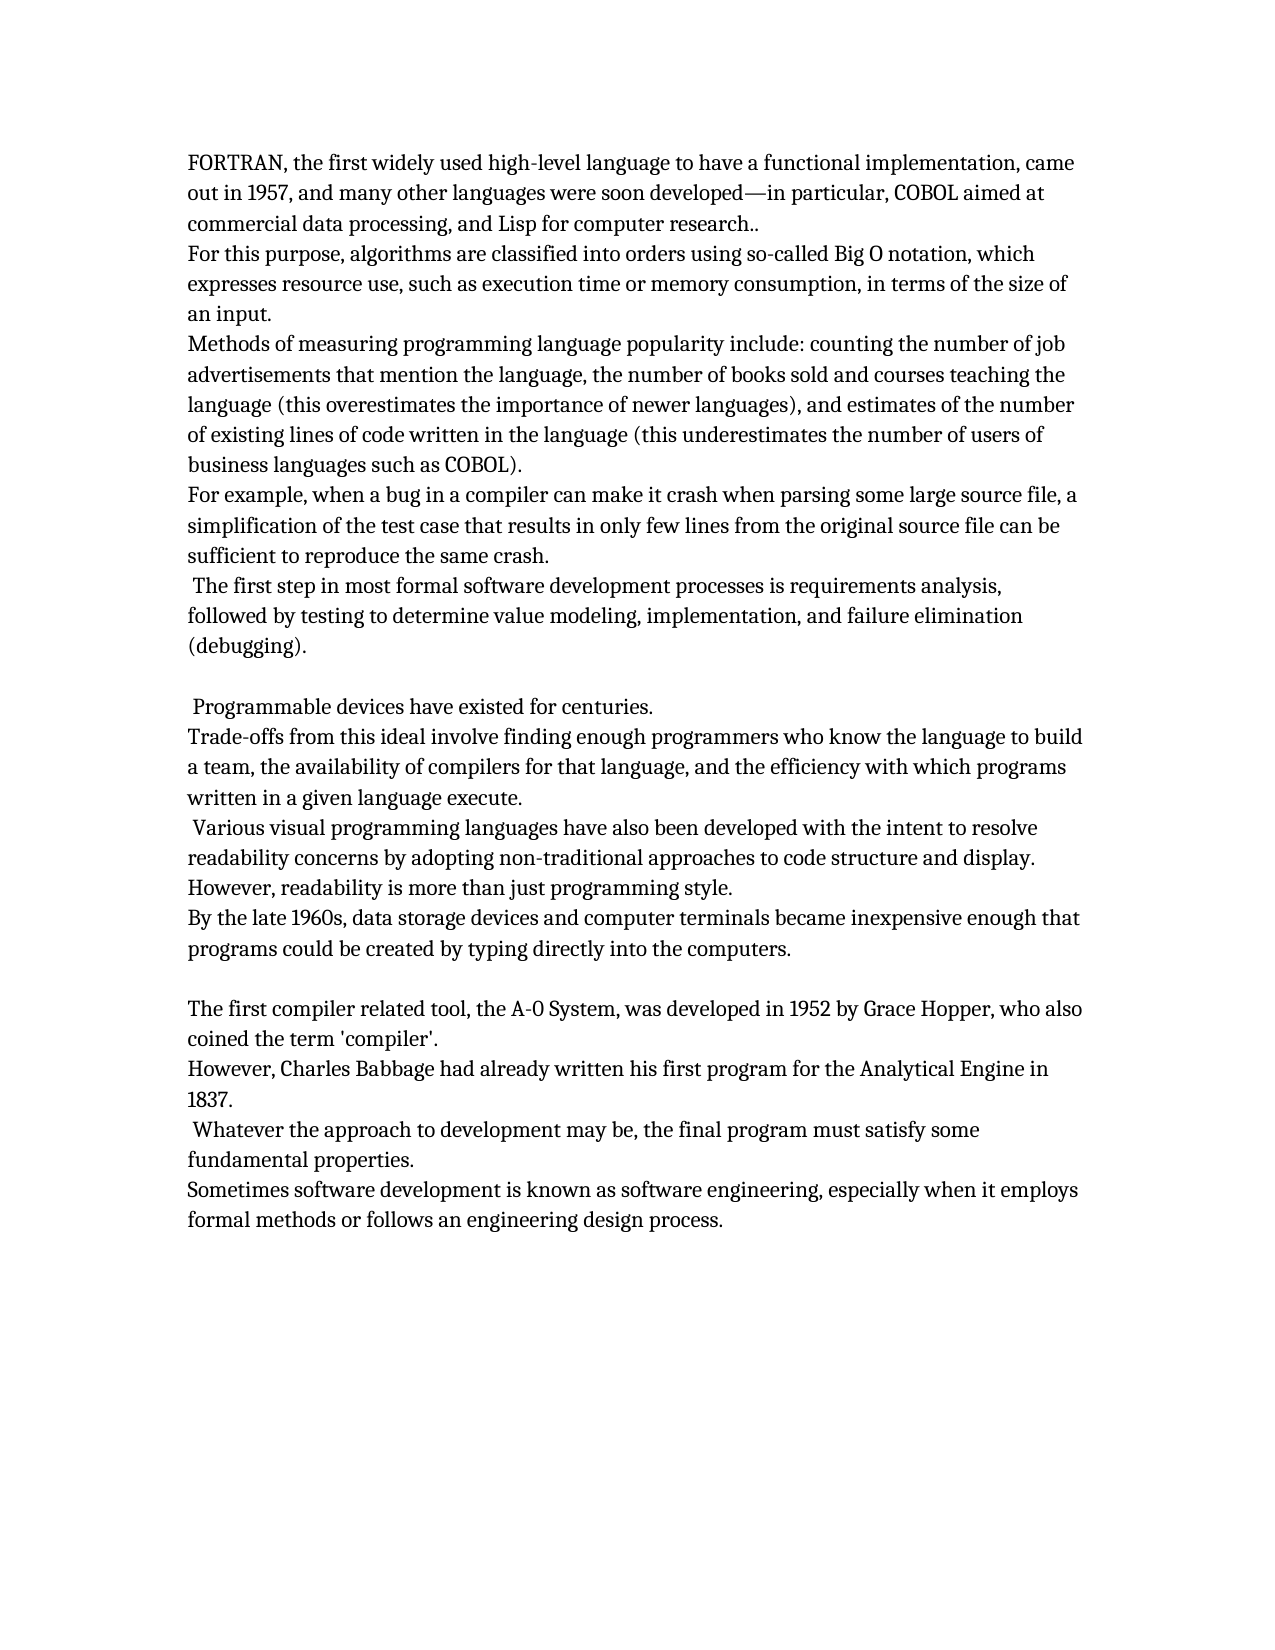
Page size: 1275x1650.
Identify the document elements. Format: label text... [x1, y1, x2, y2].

text FORTRAN, the first widely used high-level language to have a functional implementation, came out in 1957, and many other languages were soon developed—in particular, COBOL aimed at commercial data processing, and Lisp for computer research.. For this purpose, algorithms are classified into orders using so-called Big O notation, which expresses resource use, such as execution time or memory consumption, in terms of the size of an input. Methods of measuring programming language popularity include: counting the number of job advertisements that mention the language, the number of books sold and courses teaching the language (this overestimates the importance of newer languages), and estimates of the number of existing lines of code written in the language (this underestimates the number of users of business languages such as COBOL). For example, when a bug in a compiler can make it crash when parsing some large source file, a simplification of the test case that results in only few lines from the original source file can be sufficient to reproduce the same crash. The first step in most formal software development processes is requirements analysis, followed by testing to determine value modeling, implementation, and failure elimination (debugging). Programmable devices have existed for centuries. Trade-offs from this ideal involve finding enough programmers who know the language to build a team, the availability of compilers for that language, and the efficiency with which programs written in a given language execute. Various visual programming languages have also been developed with the intent to resolve readability concerns by adopting non-traditional approaches to code structure and display. However, readability is more than just programming style. By the late 1960s, data storage devices and computer terminals became inexpensive enough that programs could be created by typing directly into the computers. The first compiler related tool, the A-0 System, was developed in 1952 by Grace Hopper, who also coined the term 'compiler'. However, Charles Babbage had already written his first program for the Analytical Engine in 1837. Whatever the approach to development may be, the final program must satisfy some fundamental properties. Sometimes software development is known as software engineering, especially when it employs formal methods or follows an engineering design process. [187, 150, 1087, 1234]
